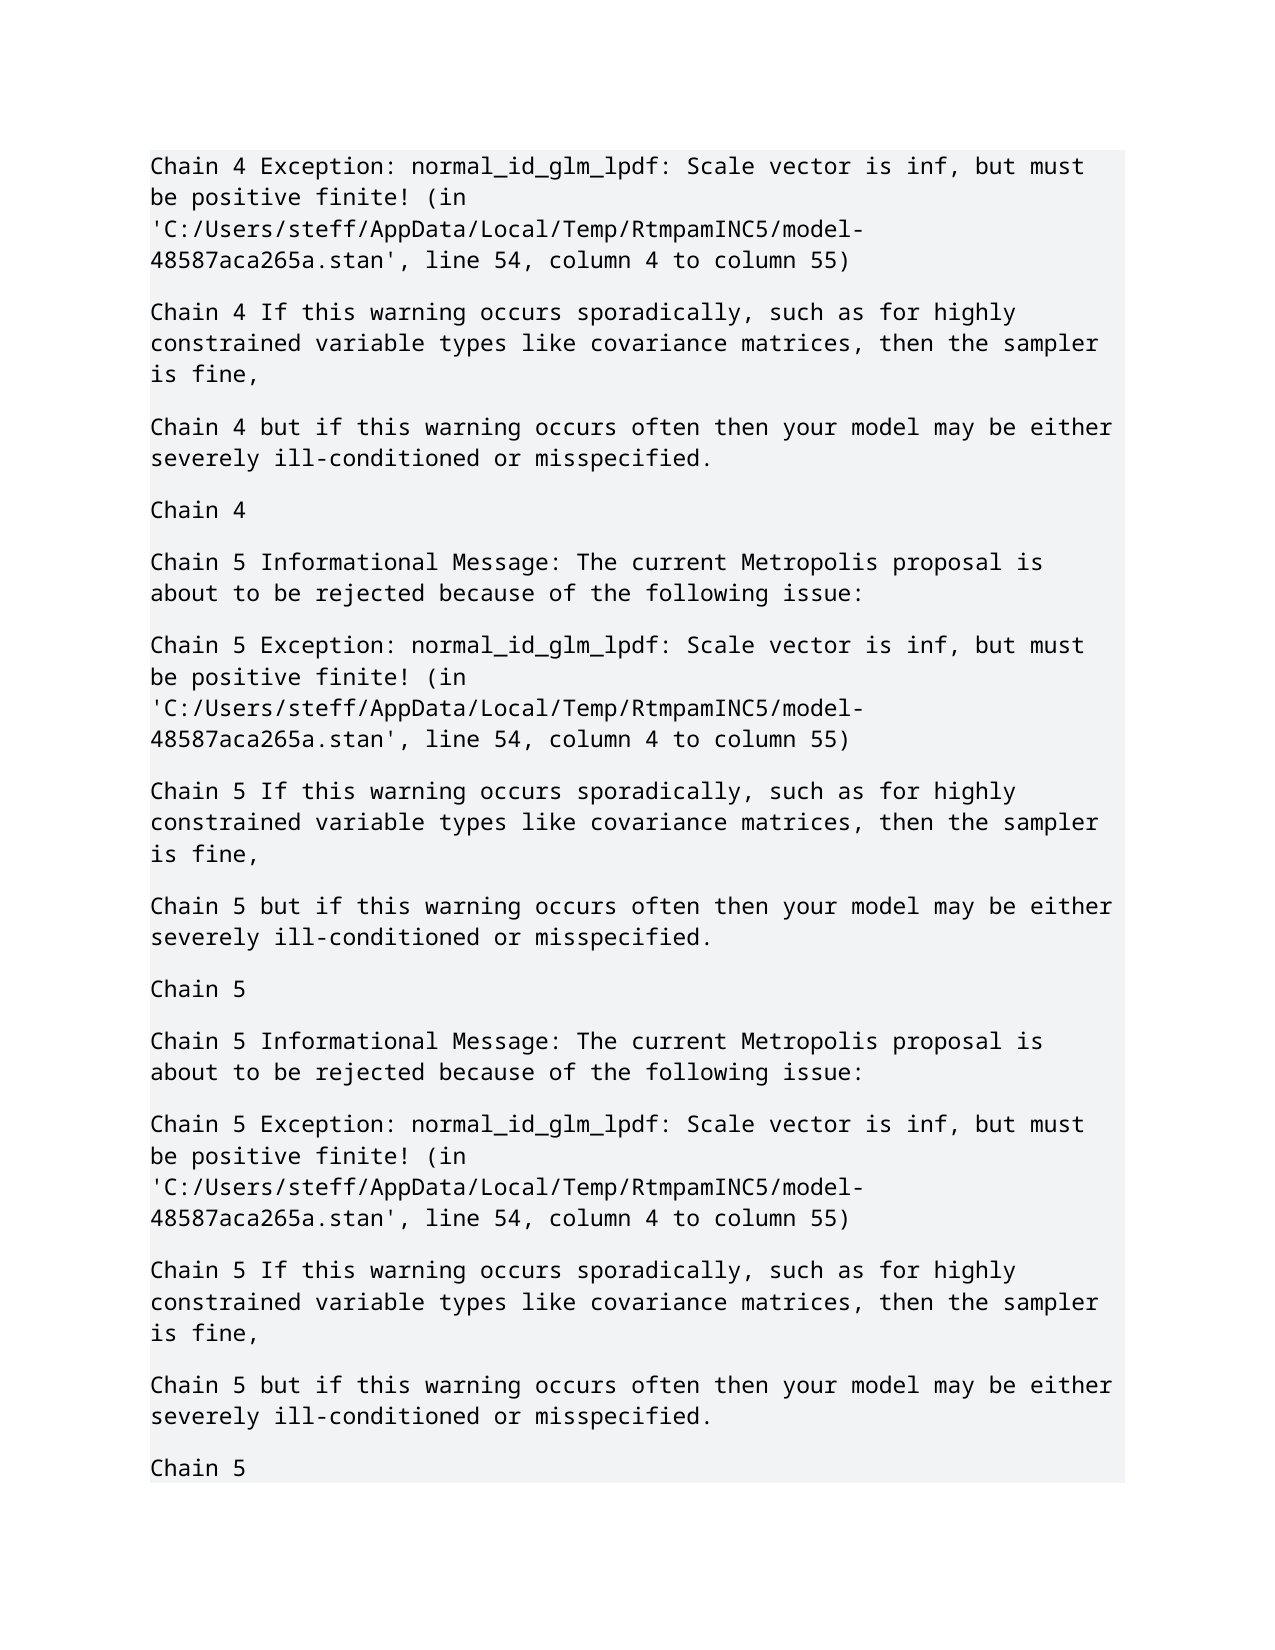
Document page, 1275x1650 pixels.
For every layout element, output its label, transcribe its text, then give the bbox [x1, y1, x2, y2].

text Chain 5 but if this warning occurs often then your model may be either severely ill-conditioned or misspecified. [150, 1369, 1125, 1431]
text Chain 4 Exception: normal_id_glm_lpdf: Scale vector is inf, but must be positive finite! (in 'C:/Users/steff/AppData/Local/Temp/RtmpamINC5/model-48587aca265a.stan', line 54, column 4 to column 55) [150, 150, 1125, 275]
text Chain 5 [150, 973, 1125, 1004]
text Chain 5 If this warning occurs sporadically, such as for highly constrained variable types like covariance matrices, then the sampler is fine, [150, 1254, 1125, 1348]
text Chain 5 but if this warning occurs often then your model may be either severely ill-conditioned or misspecified. [150, 889, 1125, 952]
text Chain 5 [150, 1452, 1125, 1483]
text Chain 5 If this warning occurs sporadically, such as for highly constrained variable types like covariance matrices, then the sampler is fine, [150, 775, 1125, 869]
text Chain 5 Informational Message: The current Metropolis proposal is about to be rejected because of the following issue: [150, 546, 1125, 608]
text Chain 4 If this warning occurs sporadically, such as for highly constrained variable types like covariance matrices, then the sampler is fine, [150, 296, 1125, 389]
text Chain 4 [150, 494, 1125, 525]
text Chain 4 but if this warning occurs often then your model may be either severely ill-conditioned or misspecified. [150, 410, 1125, 473]
text Chain 5 Informational Message: The current Metropolis proposal is about to be rejected because of the following issue: [150, 1025, 1125, 1087]
